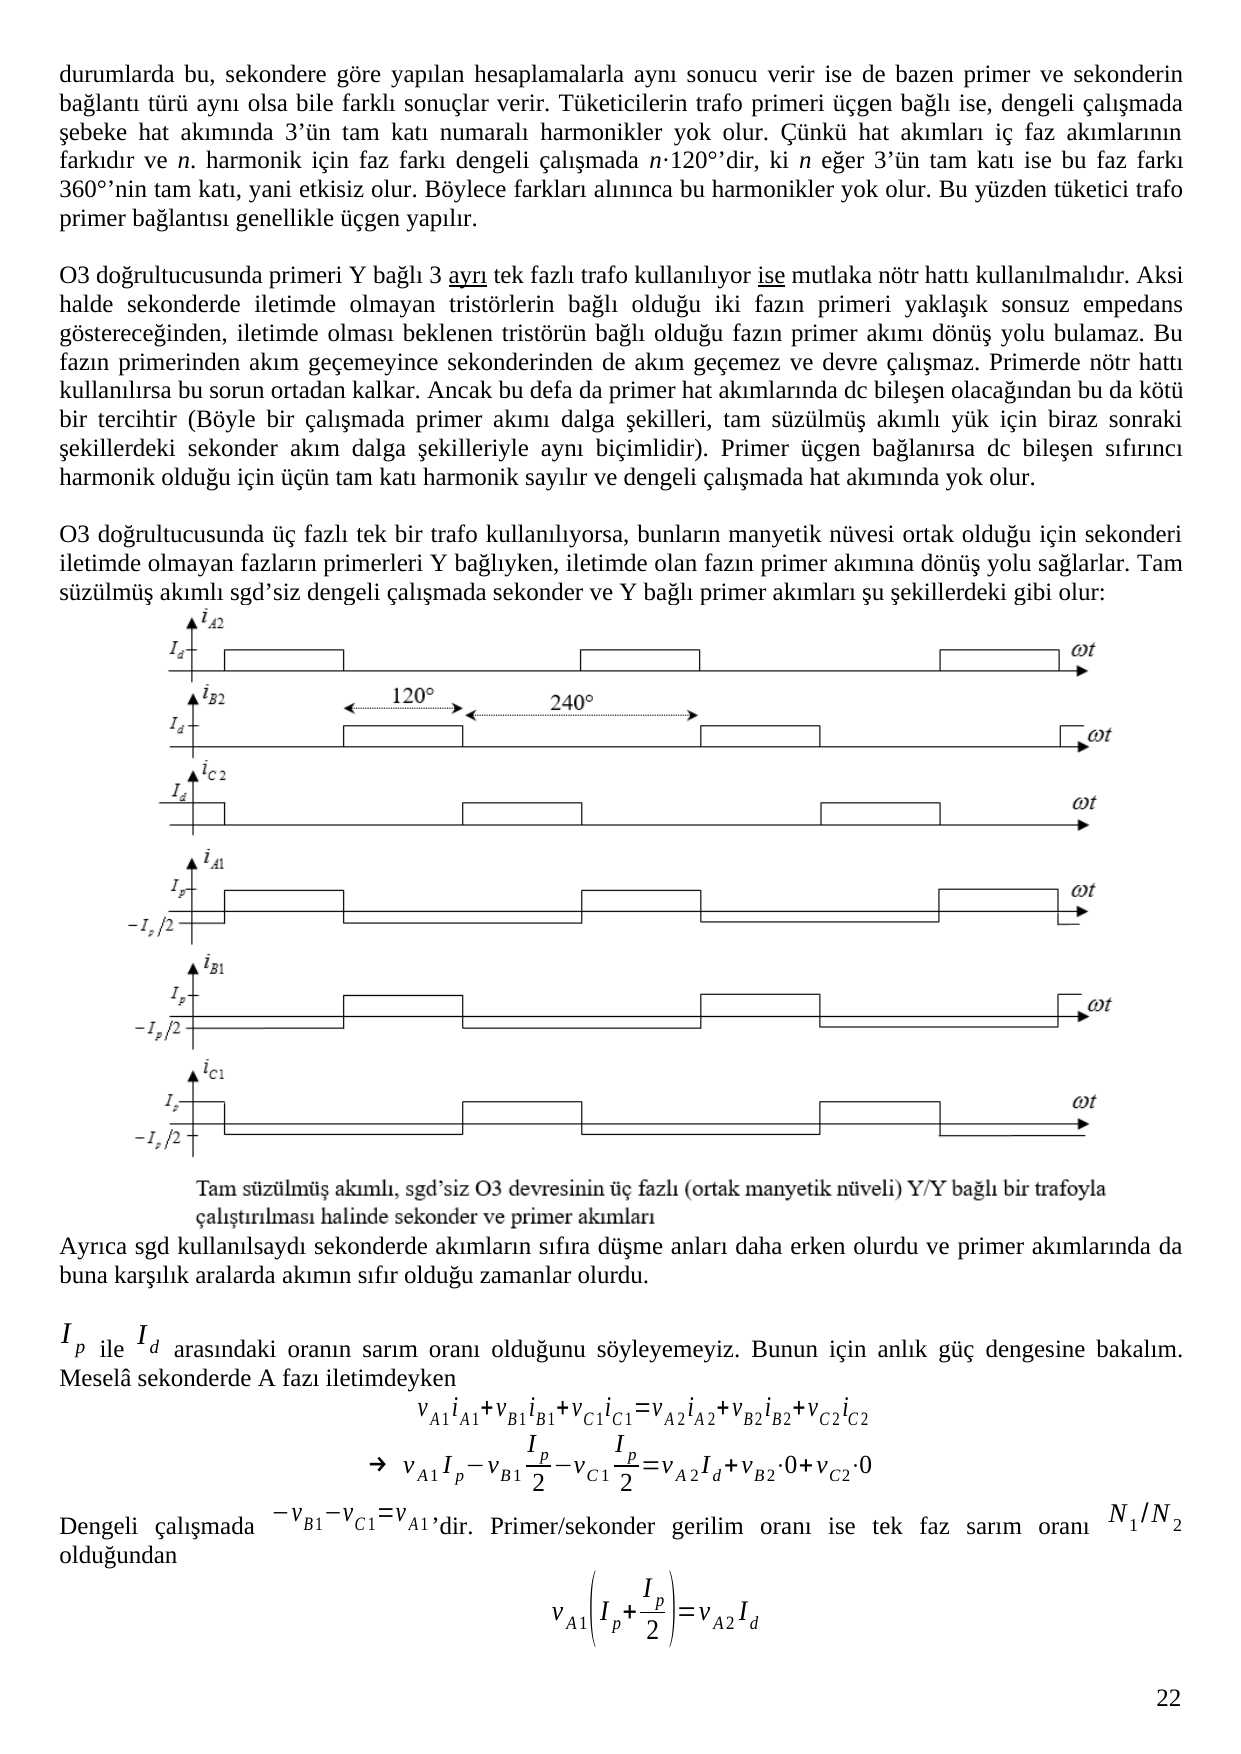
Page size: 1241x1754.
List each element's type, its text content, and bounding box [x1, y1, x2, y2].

picture [126, 605, 1117, 1232]
text Ayrıca sgd kullanılsaydı sekonderde akımların sıfıra düşme anları daha erken olurdu ve primer akımlarında da buna karşılık aralarda akımın sıfır olduğu zamanlar olurdu. [59, 1231, 1184, 1289]
text O3 doğrultucusunda üç fazlı tek bir trafo kullanılıyorsa, bunların manyetik nüvesi ortak olduğu için sekonderi iletimde olmayan fazların primerleri Y bağlıyken, iletimde olan fazın primer akımına dönüş yolu sağlarlar. Tam süzülmüş akımlı sgd’siz dengeli çalışmada sekonder ve Y bağlı primer akımları şu şekillerdeki gibi olur: [59, 519, 1184, 605]
text Dengeli çalışmada ’dir. Primer/sekonder gerilim oranı ise tek faz sarım oranı olduğundan [59, 1497, 1184, 1569]
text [59, 59, 1184, 232]
text ile arasındaki oranın sarım oranı olduğunu söyleyemeyiz. Bunun için anlık güç dengesine bakalım. Meselâ sekonderde A fazı iletimdeyken [59, 1317, 1184, 1392]
text O3 doğrultucusunda primeri Y bağlı 3 ayrı tek fazlı trafo kullanılıyor ise mutlaka nötr hattı kullanılmalıdır. Aksi halde sekonderde iletimde olmayan tristörlerin bağlı olduğu iki fazın primeri yaklaşık sonsuz empedans göstereceğinden, iletimde olması beklenen tristörün bağlı olduğu fazın primer akımı dönüş yolu bulamaz. Bu fazın primerinden akım geçemeyince sekonderinden de akım geçemez ve devre çalışmaz. Primerde nötr hattı kullanılırsa bu sorun ortadan kalkar. Ancak bu defa da primer hat akımlarında dc bileşen olacağından bu da kötü bir tercihtir (Böyle bir çalışmada primer akımı dalga şekilleri, tam süzülmüş akımlı yük için biraz sonraki şekillerdeki sekonder akım dalga şekilleriyle aynı biçimlidir). Primer üçgen bağlanırsa dc bileşen sıfırıncı harmonik olduğu için üçün tam katı harmonik sayılır ve dengeli çalışmada hat akımında yok olur. [59, 260, 1184, 490]
